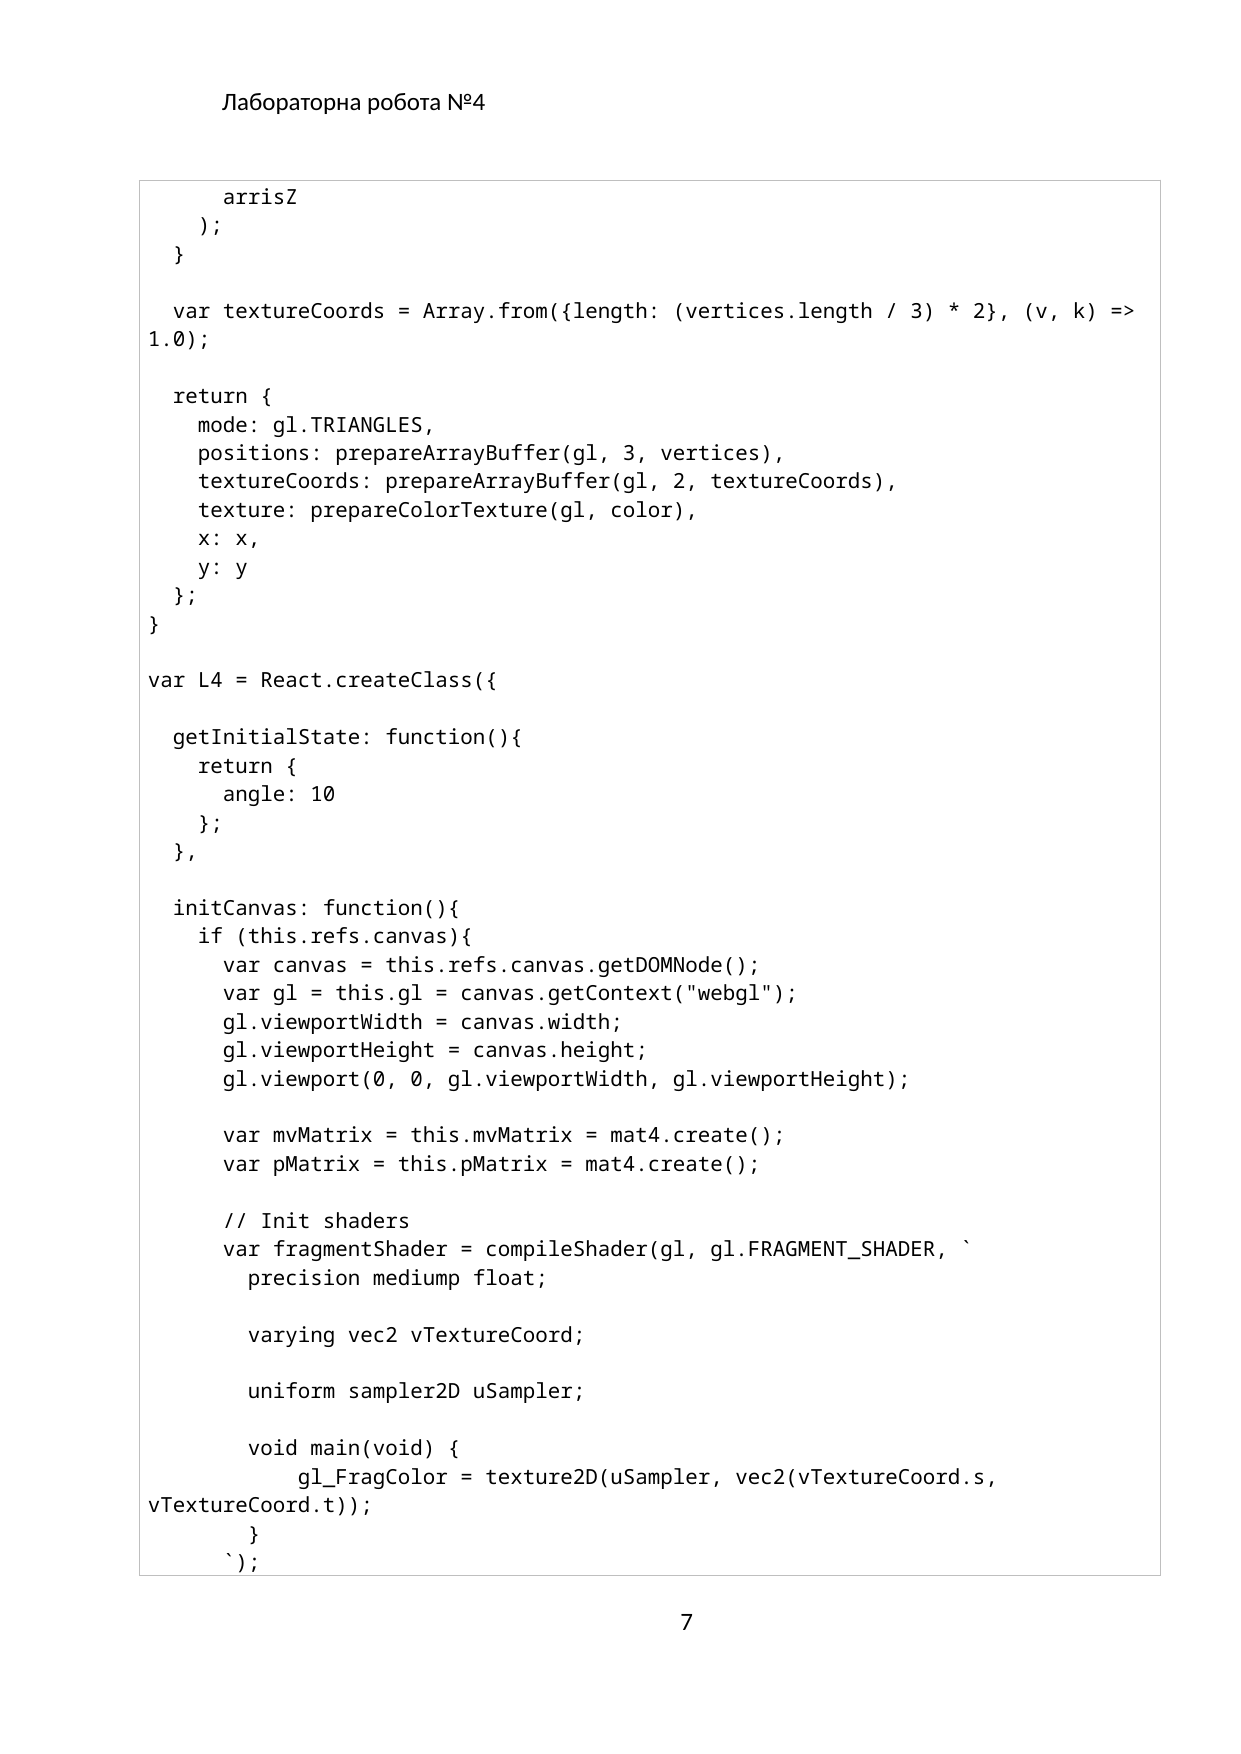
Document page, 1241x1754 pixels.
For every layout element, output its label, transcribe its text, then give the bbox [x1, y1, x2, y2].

text varying vec2 vTextureCoord; [148, 1320, 1152, 1348]
text if (this.refs.canvas){ [148, 922, 1152, 950]
text }, [148, 836, 1152, 865]
text gl.viewportHeight = canvas.height; [148, 1035, 1152, 1064]
text gl.viewport(0, 0, gl.viewportWidth, gl.viewportHeight); [148, 1064, 1152, 1092]
text `); [148, 1547, 1152, 1575]
text var pMatrix = this.pMatrix = mat4.create(); [148, 1149, 1152, 1177]
text var gl = this.gl = canvas.getContext("webgl"); [148, 978, 1152, 1007]
text void main(void) { [148, 1433, 1152, 1462]
text x: x, [148, 523, 1152, 552]
text return { [148, 751, 1152, 779]
text arrisZ [140, 181, 1160, 211]
text precision mediump float; [148, 1263, 1152, 1291]
text textureCoords: prepareArrayBuffer(gl, 2, textureCoords), [148, 467, 1152, 495]
text } [148, 609, 1152, 637]
text initCanvas: function(){ [148, 893, 1152, 922]
text mode: gl.TRIANGLES, [148, 410, 1152, 438]
text var textureCoords = Array.from({length: (vertices.length / 3) * 2}, (v, k) => 1.0); [148, 296, 1152, 353]
text var L4 = React.createClass({ [148, 666, 1152, 694]
text } [148, 239, 1152, 267]
text } [148, 1519, 1152, 1547]
text getInitialState: function(){ [148, 722, 1152, 751]
text positions: prepareArrayBuffer(gl, 3, vertices), [148, 438, 1152, 467]
text }; [148, 808, 1152, 836]
text y: y [148, 552, 1152, 580]
text }; [148, 580, 1152, 609]
text angle: 10 [148, 779, 1152, 808]
text var fragmentShader = compileShader(gl, gl.FRAGMENT_SHADER, ` [148, 1234, 1152, 1263]
text var canvas = this.refs.canvas.getDOMNode(); [148, 950, 1152, 978]
text gl.viewportWidth = canvas.width; [148, 1007, 1152, 1035]
text ); [148, 211, 1152, 239]
text texture: prepareColorTexture(gl, color), [148, 495, 1152, 523]
text return { [148, 381, 1152, 410]
text // Init shaders [148, 1206, 1152, 1234]
text uniform sampler2D uSampler; [148, 1377, 1152, 1405]
text gl_FragColor = texture2D(uSampler, vec2(vTextureCoord.s, vTextureCoord.t)); [148, 1462, 1152, 1519]
text var mvMatrix = this.mvMatrix = mat4.create(); [148, 1121, 1152, 1149]
